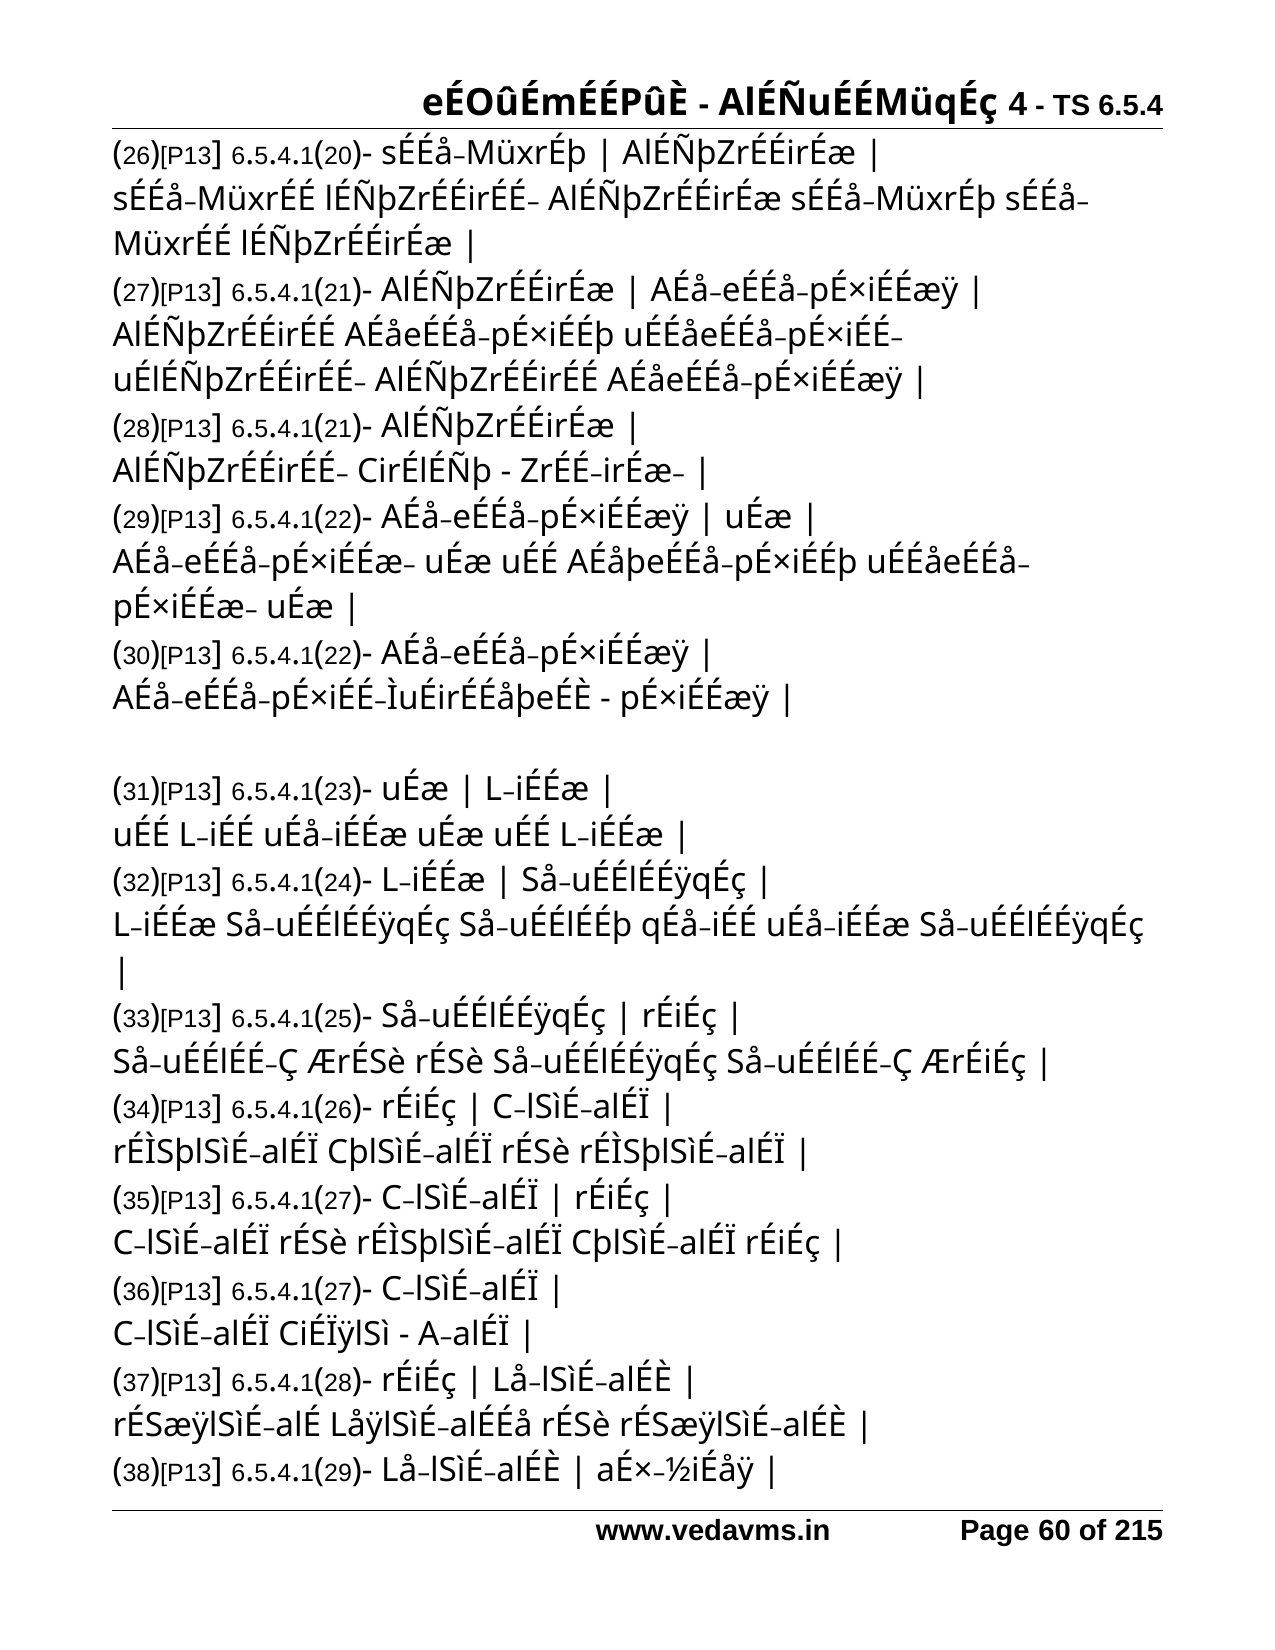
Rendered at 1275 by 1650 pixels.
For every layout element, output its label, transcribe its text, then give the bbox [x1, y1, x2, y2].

text (30)[P13] 6.5.4.1(22)- AÉå–eÉÉå–pÉ×iÉÉæÿ | [112, 629, 1163, 674]
text AlÉÑþZrÉÉirÉÉ– CirÉlÉÑþ - ZrÉÉ–irÉæ– | [112, 447, 1163, 492]
text (36)[P13] 6.5.4.1(27)- C–lSìÉ–alÉÏ | [112, 1264, 1163, 1310]
text (37)[P13] 6.5.4.1(28)- rÉiÉç | Lå–lSìÉ–alÉÈ | [112, 1355, 1163, 1401]
text (31)[P13] 6.5.4.1(23)- uÉæ | L–iÉÉæ | [112, 765, 1163, 810]
text rÉÌSþlSìÉ–alÉÏ CþlSìÉ–alÉÏ rÉSè rÉÌSþlSìÉ–alÉÏ | [112, 1128, 1163, 1174]
text (33)[P13] 6.5.4.1(25)- Så–uÉÉlÉÉÿqÉç | rÉiÉç | [112, 992, 1163, 1037]
text Så–uÉÉlÉÉ–Ç ÆrÉSè rÉSè Så–uÉÉlÉÉÿqÉç Så–uÉÉlÉÉ–Ç ÆrÉiÉç | [112, 1037, 1163, 1083]
text (29)[P13] 6.5.4.1(22)- AÉå–eÉÉå–pÉ×iÉÉæÿ | uÉæ | [112, 492, 1163, 538]
text (28)[P13] 6.5.4.1(21)- AlÉÑþZrÉÉirÉæ | [112, 402, 1163, 447]
text uÉÉ L–iÉÉ uÉå–iÉÉæ uÉæ uÉÉ L–iÉÉæ | [112, 810, 1163, 856]
text (38)[P13] 6.5.4.1(29)- Lå–lSìÉ–alÉÈ | aÉ×–½iÉåÿ | [112, 1446, 1163, 1492]
text (32)[P13] 6.5.4.1(24)- L–iÉÉæ | Så–uÉÉlÉÉÿqÉç | [112, 856, 1163, 901]
text (34)[P13] 6.5.4.1(26)- rÉiÉç | C–lSìÉ–alÉÏ | [112, 1083, 1163, 1128]
text C–lSìÉ–alÉÏ rÉSè rÉÌSþlSìÉ–alÉÏ CþlSìÉ–alÉÏ rÉiÉç | [112, 1219, 1163, 1264]
text (35)[P13] 6.5.4.1(27)- C–lSìÉ–alÉÏ | rÉiÉç | [112, 1174, 1163, 1219]
text L–iÉÉæ Så–uÉÉlÉÉÿqÉç Så–uÉÉlÉÉþ qÉå–iÉÉ uÉå–iÉÉæ Så–uÉÉlÉÉÿqÉç | [112, 901, 1163, 992]
text AÉå–eÉÉå–pÉ×iÉÉ–ÌuÉirÉÉåþeÉÈ - pÉ×iÉÉæÿ | [112, 674, 1163, 719]
text (27)[P13] 6.5.4.1(21)- AlÉÑþZrÉÉirÉæ | AÉå–eÉÉå–pÉ×iÉÉæÿ | [112, 265, 1163, 311]
text sÉÉå–MüxrÉÉ lÉÑþZrÉÉirÉÉ– AlÉÑþZrÉÉirÉæ sÉÉå–MüxrÉþ sÉÉå–MüxrÉÉ lÉÑþZrÉÉirÉæ | [112, 174, 1163, 265]
text AÉå–eÉÉå–pÉ×iÉÉæ– uÉæ uÉÉ AÉåþeÉÉå–pÉ×iÉÉþ uÉÉåeÉÉå–pÉ×iÉÉæ– uÉæ | [112, 538, 1163, 629]
text rÉSæÿlSìÉ–alÉ LåÿlSìÉ–alÉÉå rÉSè rÉSæÿlSìÉ–alÉÈ | [112, 1401, 1163, 1446]
text C–lSìÉ–alÉÏ CiÉÏÿlSì - A–alÉÏ | [112, 1310, 1163, 1355]
text (26)[P13] 6.5.4.1(20)- sÉÉå–MüxrÉþ | AlÉÑþZrÉÉirÉæ | [112, 129, 1163, 174]
text AlÉÑþZrÉÉirÉÉ AÉåeÉÉå–pÉ×iÉÉþ uÉÉåeÉÉå–pÉ×iÉÉ– uÉlÉÑþZrÉÉirÉÉ– AlÉÑþZrÉÉirÉÉ AÉåeÉÉå–pÉ×iÉÉæÿ | [112, 311, 1163, 402]
